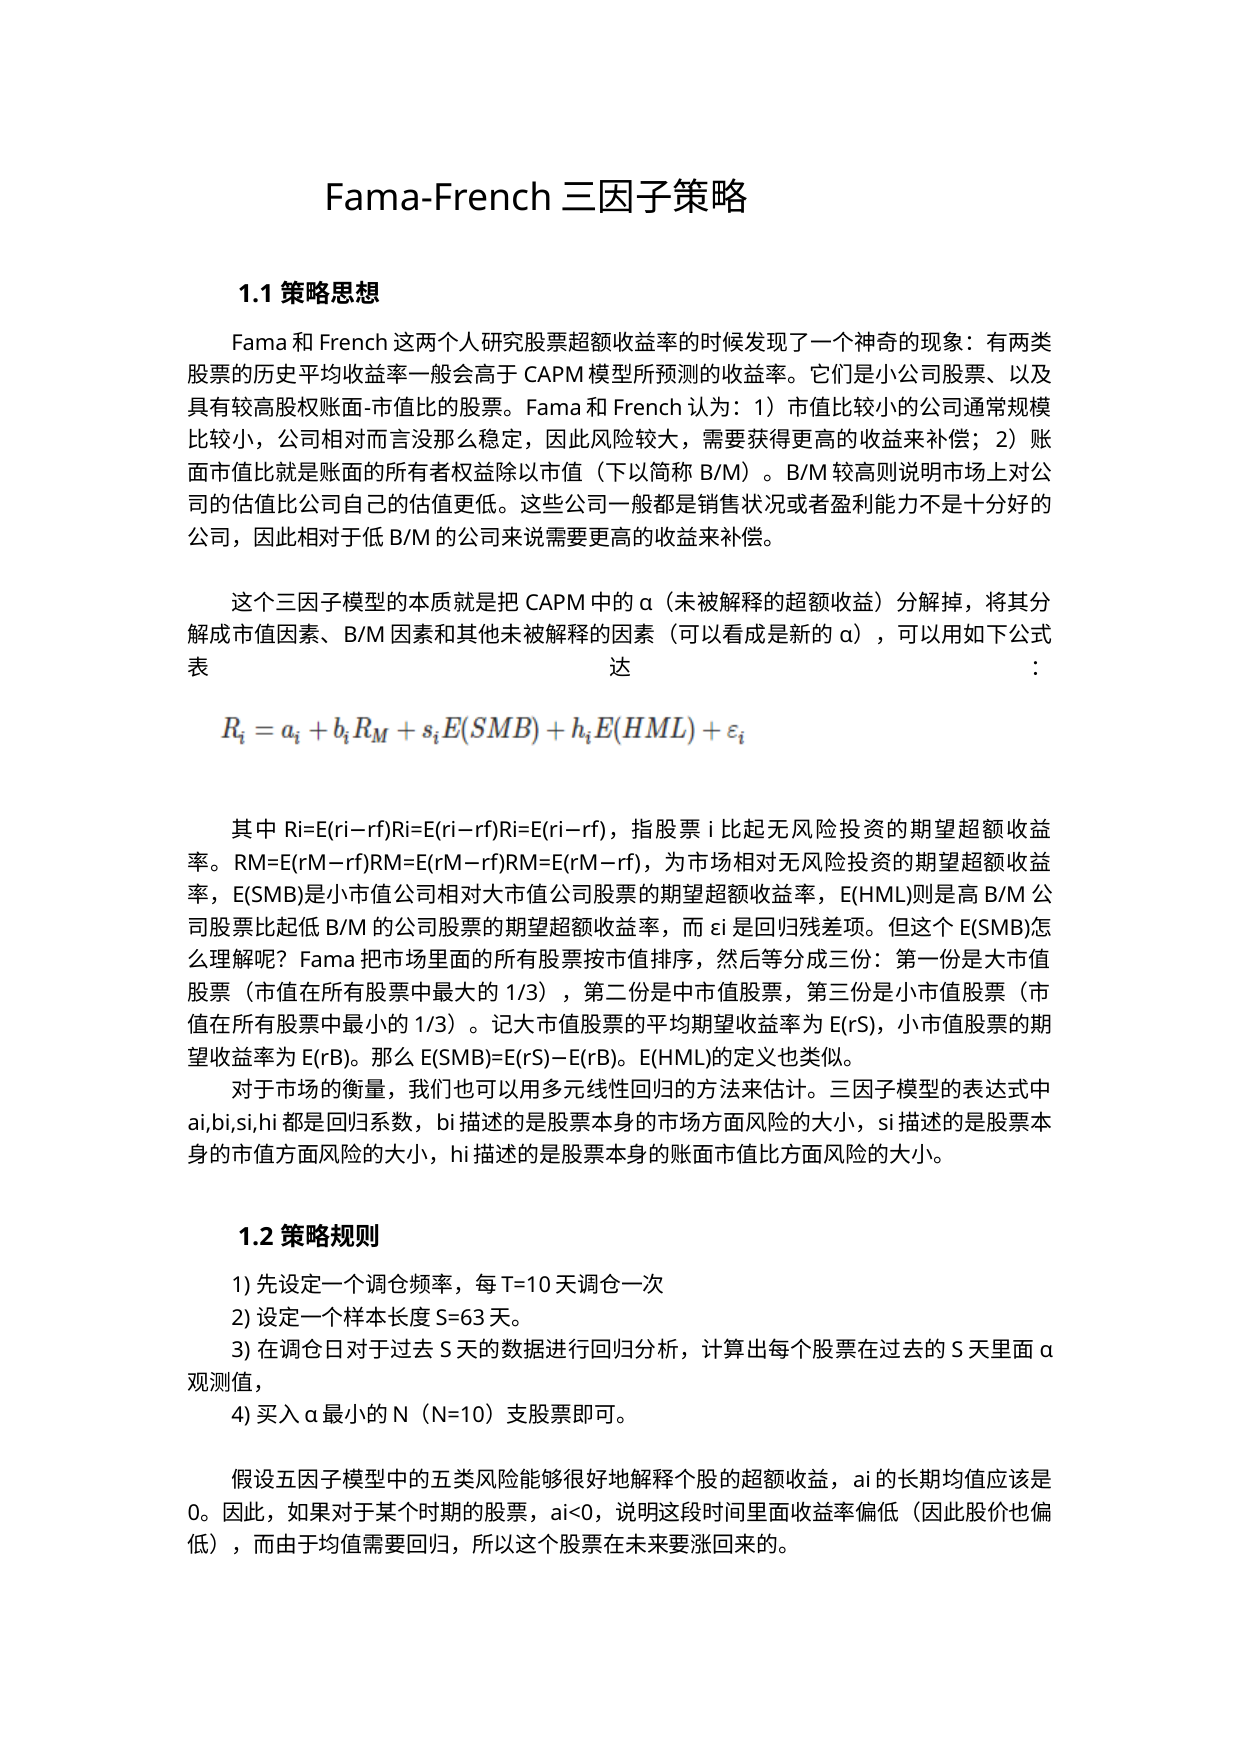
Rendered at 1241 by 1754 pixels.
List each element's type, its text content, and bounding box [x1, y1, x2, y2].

text 对于市场的衡量，我们也可以用多元线性回归的方法来估计。三因子模型的表达式中ai,bi,si,hi都是回归系数，bi描述的是股票本身的市场方面风险的大小，si描述的是股票本身的市值方面风险的大小，hi描述的是股票本身的账面市值比方面风险的大小。 [187, 1072, 1053, 1169]
text 1) 先设定一个调仓频率，每T=10天调仓一次 [187, 1267, 1053, 1299]
text 1.2 策略规则 [187, 1202, 1053, 1267]
text 3) 在调仓日对于过去S天的数据进行回归分析，计算出每个股票在过去的S天里面α观测值， [187, 1332, 1053, 1397]
text 1.1 策略思想 [187, 259, 1053, 324]
text 2) 设定一个样本长度S=63天。 [187, 1299, 1053, 1332]
text Fama-French三因子策略 [187, 162, 1053, 227]
picture [187, 682, 792, 803]
text Fama和French这两个人研究股票超额收益率的时候发现了一个神奇的现象：有两类股票的历史平均收益率一般会高于CAPM模型所预测的收益率。它们是小公司股票、以及具有较高股权账面-市值比的股票。Fama和French认为：1）市值比较小的公司通常规模比较小，公司相对而言没那么稳定，因此风险较大，需要获得更高的收益来补偿；2）账面市值比就是账面的所有者权益除以市值（下以简称B/M）。B/M较高则说明市场上对公司的估值比公司自己的估值更低。这些公司一般都是销售状况或者盈利能力不是十分好的公司，因此相对于低B/M的公司来说需要更高的收益来补偿。 [187, 324, 1053, 552]
text 其中Ri=E(ri−rf)Ri=E(ri−rf)Ri=E(ri−rf)，指股票i比起无风险投资的期望超额收益率。RM=E(rM−rf)RM=E(rM−rf)RM=E(rM−rf)，为市场相对无风险投资的期望超额收益率，E(SMB)是小市值公司相对大市值公司股票的期望超额收益率，E(HML)则是高B/M公司股票比起低B/M的公司股票的期望超额收益率，而 εi 是回归残差项。但这个E(SMB)怎么理解呢？Fama把市场里面的所有股票按市值排序，然后等分成三份：第一份是大市值股票（市值在所有股票中最大的1/3），第二份是中市值股票，第三份是小市值股票（市值在所有股票中最小的1/3）。记大市值股票的平均期望收益率为E(rS)，小市值股票的期望收益率为E(rB)。那么E(SMB)=E(rS)−E(rB)。E(HML)的定义也类似。 [187, 812, 1053, 1072]
text 假设五因子模型中的五类风险能够很好地解释个股的超额收益，ai的长期均值应该是0。因此，如果对于某个时期的股票，ai<0，说明这段时间里面收益率偏低（因此股价也偏低），而由于均值需要回归，所以这个股票在未来要涨回来的。 [187, 1462, 1053, 1559]
text 4) 买入α最小的N（N=10）支股票即可。 [187, 1397, 1053, 1429]
